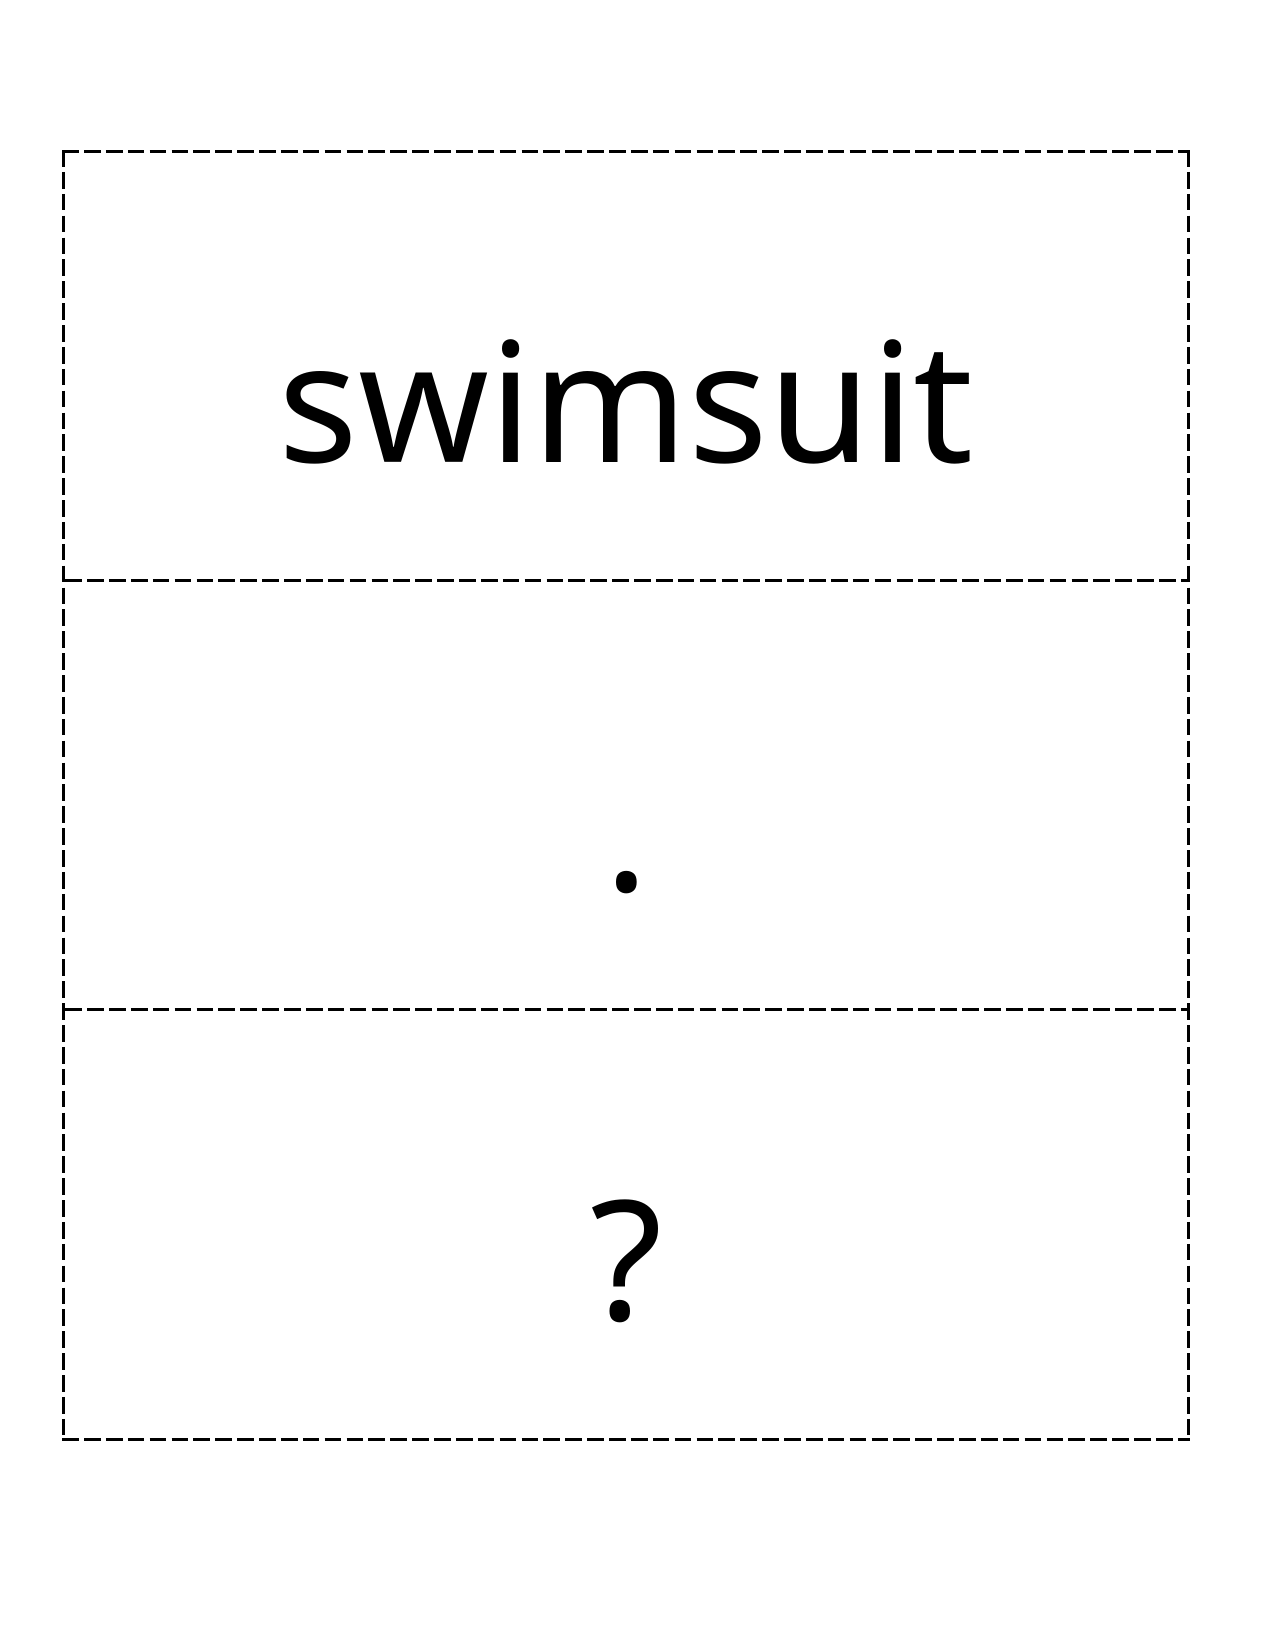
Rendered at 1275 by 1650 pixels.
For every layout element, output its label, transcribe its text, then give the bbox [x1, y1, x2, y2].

table_cell swimsuit [64, 150, 1189, 579]
table_cell ? [64, 1008, 1189, 1437]
table_cell . [64, 579, 1189, 1008]
